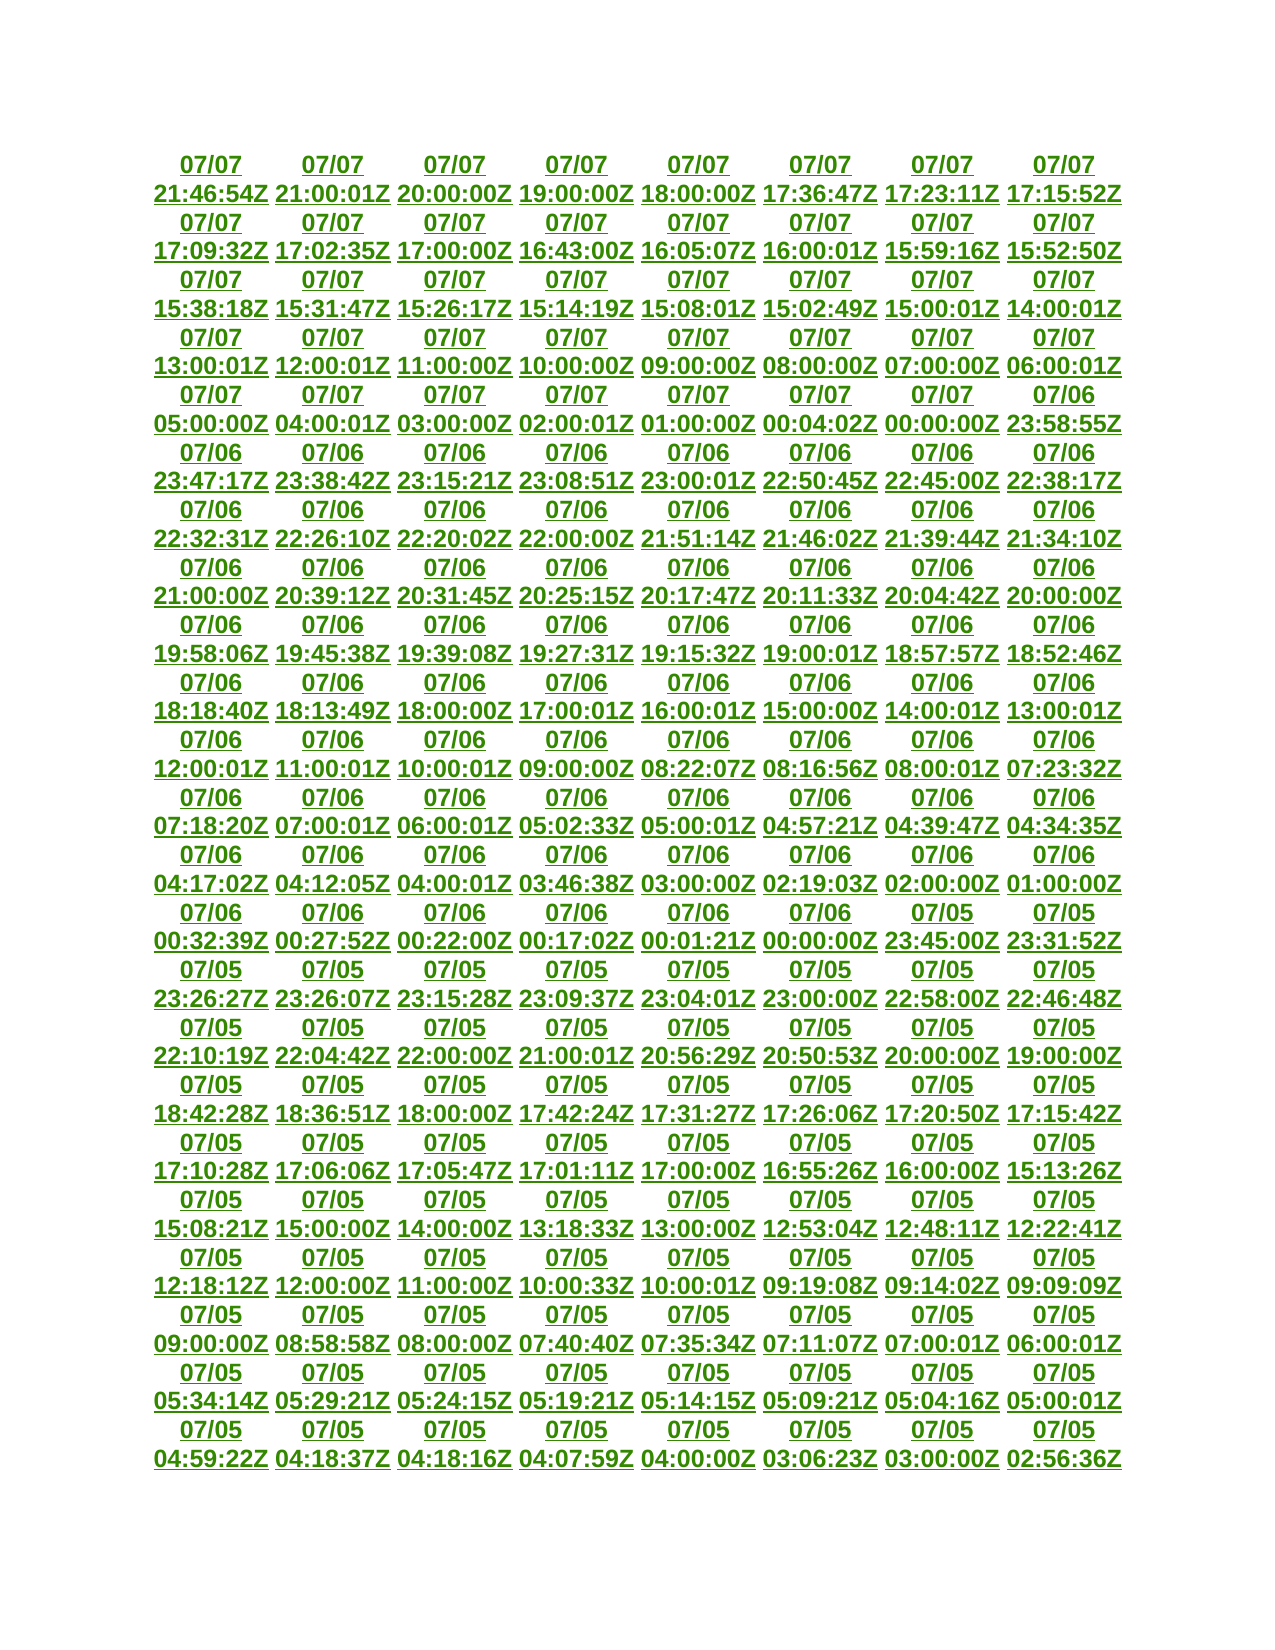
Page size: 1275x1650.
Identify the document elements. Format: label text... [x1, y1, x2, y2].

table_cell 07/05 05:09:21Z [759, 1358, 881, 1415]
table_cell 07/05 12:22:41Z [1003, 1185, 1125, 1242]
table_cell 07/06 22:50:45Z [759, 438, 881, 495]
table_cell 07/06 18:18:40Z [150, 668, 272, 725]
table_cell 07/06 09:00:00Z [516, 725, 637, 782]
table_cell 07/05 15:13:26Z [1003, 1128, 1125, 1185]
table_cell 07/06 22:00:00Z [516, 495, 637, 552]
table_cell 07/06 17:00:01Z [516, 668, 637, 725]
table_cell 07/05 17:01:11Z [516, 1128, 637, 1185]
table_cell 07/06 22:26:10Z [272, 495, 394, 552]
table_cell 07/07 05:00:00Z [150, 380, 272, 437]
table_cell 07/05 23:09:37Z [516, 955, 637, 1012]
table_cell 07/06 22:20:02Z [394, 495, 516, 552]
table_cell 07/07 17:02:35Z [272, 208, 394, 265]
table_cell 07/05 23:04:01Z [638, 955, 759, 1012]
table_cell 07/05 05:00:01Z [1003, 1358, 1125, 1415]
table_cell 07/07 02:00:01Z [516, 380, 637, 437]
table_cell 07/05 17:42:24Z [516, 1070, 637, 1127]
table_cell 07/07 00:04:02Z [759, 380, 881, 437]
table_cell 07/07 15:14:19Z [516, 265, 637, 322]
table_cell 07/06 22:38:17Z [1003, 438, 1125, 495]
table_cell 07/05 12:00:00Z [272, 1243, 394, 1300]
table_cell 07/06 23:38:42Z [272, 438, 394, 495]
table_cell 07/07 12:00:01Z [272, 323, 394, 380]
table_cell 07/05 17:15:42Z [1003, 1070, 1125, 1127]
table_cell 07/05 05:04:16Z [881, 1358, 1003, 1415]
table_cell 07/06 12:00:01Z [150, 725, 272, 782]
table_cell 07/06 05:00:01Z [638, 783, 759, 840]
table_cell 07/07 09:00:00Z [638, 323, 759, 380]
table_cell 07/06 19:45:38Z [272, 610, 394, 667]
table_cell 07/05 13:00:00Z [638, 1185, 759, 1242]
table_cell 07/06 21:34:10Z [1003, 495, 1125, 552]
table_cell 07/06 07:23:32Z [1003, 725, 1125, 782]
table_cell 07/06 18:13:49Z [272, 668, 394, 725]
table_cell 07/06 20:04:42Z [881, 553, 1003, 610]
table_cell 07/06 21:51:14Z [638, 495, 759, 552]
table_cell 07/06 02:00:00Z [881, 840, 1003, 897]
table_cell 07/07 07:00:00Z [881, 323, 1003, 380]
table_cell 07/06 22:45:00Z [881, 438, 1003, 495]
table_cell 07/07 04:00:01Z [272, 380, 394, 437]
table_cell 07/05 18:42:28Z [150, 1070, 272, 1127]
table_cell 07/06 07:00:01Z [272, 783, 394, 840]
table_cell 07/07 00:00:00Z [881, 380, 1003, 437]
table_cell 07/07 17:23:11Z [881, 150, 1003, 207]
table_cell 07/07 13:00:01Z [150, 323, 272, 380]
table_cell 07/06 08:16:56Z [759, 725, 881, 782]
table_cell 07/05 09:19:08Z [759, 1243, 881, 1300]
table_cell 07/05 04:00:00Z [638, 1415, 759, 1472]
table_cell 07/05 20:56:29Z [638, 1013, 759, 1070]
table_cell 07/05 05:29:21Z [272, 1358, 394, 1415]
table_cell 07/06 22:32:31Z [150, 495, 272, 552]
table_cell 07/05 17:00:00Z [638, 1128, 759, 1185]
table_cell 07/05 04:18:16Z [394, 1415, 516, 1472]
table_cell 07/05 04:59:22Z [150, 1415, 272, 1472]
table_cell 07/05 23:15:28Z [394, 955, 516, 1012]
table_cell 07/07 17:09:32Z [150, 208, 272, 265]
table_cell 07/06 21:39:44Z [881, 495, 1003, 552]
table_cell 07/06 23:58:55Z [1003, 380, 1125, 437]
table_cell 07/07 15:26:17Z [394, 265, 516, 322]
table_cell 07/07 16:05:07Z [638, 208, 759, 265]
table_cell 07/06 04:12:05Z [272, 840, 394, 897]
table_cell 07/06 00:00:00Z [759, 898, 881, 955]
table_cell 07/05 15:08:21Z [150, 1185, 272, 1242]
table_cell 07/07 15:08:01Z [638, 265, 759, 322]
table_cell 07/05 03:06:23Z [759, 1415, 881, 1472]
table_cell 07/07 08:00:00Z [759, 323, 881, 380]
table_cell 07/05 19:00:00Z [1003, 1013, 1125, 1070]
table_cell 07/07 18:00:00Z [638, 150, 759, 207]
table_cell 07/07 03:00:00Z [394, 380, 516, 437]
table_cell 07/05 16:55:26Z [759, 1128, 881, 1185]
table_cell 07/06 19:27:31Z [516, 610, 637, 667]
table_cell 07/06 03:46:38Z [516, 840, 637, 897]
table_cell 07/05 21:00:01Z [516, 1013, 637, 1070]
table_cell 07/05 05:19:21Z [516, 1358, 637, 1415]
table_cell 07/06 21:00:00Z [150, 553, 272, 610]
table_cell 07/06 19:00:01Z [759, 610, 881, 667]
table_cell 07/06 04:57:21Z [759, 783, 881, 840]
table_cell 07/06 08:22:07Z [638, 725, 759, 782]
table_cell 07/05 15:00:00Z [272, 1185, 394, 1242]
table_cell 07/06 19:58:06Z [150, 610, 272, 667]
table_cell 07/06 18:00:00Z [394, 668, 516, 725]
table_cell 07/05 17:26:06Z [759, 1070, 881, 1127]
table_cell 07/06 01:00:00Z [1003, 840, 1125, 897]
table_cell 07/07 15:38:18Z [150, 265, 272, 322]
table_cell 07/06 05:02:33Z [516, 783, 637, 840]
table_cell 07/07 20:00:00Z [394, 150, 516, 207]
table_cell 07/05 08:00:00Z [394, 1300, 516, 1357]
table_cell 07/05 07:00:01Z [881, 1300, 1003, 1357]
table_cell 07/06 18:57:57Z [881, 610, 1003, 667]
table_cell 07/06 20:39:12Z [272, 553, 394, 610]
table_cell 07/06 23:47:17Z [150, 438, 272, 495]
table_cell 07/05 14:00:00Z [394, 1185, 516, 1242]
table_cell 07/06 19:39:08Z [394, 610, 516, 667]
table_cell 07/05 20:00:00Z [881, 1013, 1003, 1070]
table_cell 07/06 04:39:47Z [881, 783, 1003, 840]
table_cell 07/05 06:00:01Z [1003, 1300, 1125, 1357]
table_cell 07/06 23:08:51Z [516, 438, 637, 495]
table_cell 07/05 17:10:28Z [150, 1128, 272, 1185]
table_cell 07/07 01:00:00Z [638, 380, 759, 437]
table_cell 07/06 23:15:21Z [394, 438, 516, 495]
table_cell 07/06 07:18:20Z [150, 783, 272, 840]
table_cell 07/05 09:09:09Z [1003, 1243, 1125, 1300]
table_cell 07/06 20:00:00Z [1003, 553, 1125, 610]
table_cell 07/05 22:10:19Z [150, 1013, 272, 1070]
table_cell 07/06 00:01:21Z [638, 898, 759, 955]
table_cell 07/07 11:00:00Z [394, 323, 516, 380]
table_cell 07/07 16:43:00Z [516, 208, 637, 265]
table_cell 07/05 09:14:02Z [881, 1243, 1003, 1300]
table_cell 07/07 15:00:01Z [881, 265, 1003, 322]
table_cell 07/05 23:45:00Z [881, 898, 1003, 955]
table_cell 07/06 20:25:15Z [516, 553, 637, 610]
table_cell 07/07 17:15:52Z [1003, 150, 1125, 207]
table_cell 07/05 05:24:15Z [394, 1358, 516, 1415]
table_cell 07/07 15:59:16Z [881, 208, 1003, 265]
table_cell 07/05 22:58:00Z [881, 955, 1003, 1012]
table_cell 07/06 13:00:01Z [1003, 668, 1125, 725]
table_cell 07/06 00:32:39Z [150, 898, 272, 955]
table_cell 07/07 15:31:47Z [272, 265, 394, 322]
table_cell 07/06 11:00:01Z [272, 725, 394, 782]
table_cell 07/05 20:50:53Z [759, 1013, 881, 1070]
table_cell 07/05 02:56:36Z [1003, 1415, 1125, 1472]
table_cell 07/05 12:53:04Z [759, 1185, 881, 1242]
table_cell 07/05 22:04:42Z [272, 1013, 394, 1070]
table_cell 07/05 05:14:15Z [638, 1358, 759, 1415]
table_cell 07/05 17:31:27Z [638, 1070, 759, 1127]
table_cell 07/06 16:00:01Z [638, 668, 759, 725]
table_cell 07/07 17:36:47Z [759, 150, 881, 207]
table_cell 07/05 12:18:12Z [150, 1243, 272, 1300]
table_cell 07/07 15:02:49Z [759, 265, 881, 322]
table_cell 07/06 20:17:47Z [638, 553, 759, 610]
table_cell 07/06 04:00:01Z [394, 840, 516, 897]
table_cell 07/05 04:18:37Z [272, 1415, 394, 1472]
table_cell 07/05 08:58:58Z [272, 1300, 394, 1357]
table_cell 07/07 06:00:01Z [1003, 323, 1125, 380]
table_cell 07/05 10:00:33Z [516, 1243, 637, 1300]
table_cell 07/06 00:22:00Z [394, 898, 516, 955]
table_cell 07/06 10:00:01Z [394, 725, 516, 782]
table_cell 07/05 12:48:11Z [881, 1185, 1003, 1242]
table_cell 07/05 04:07:59Z [516, 1415, 637, 1472]
table_cell 07/07 17:00:00Z [394, 208, 516, 265]
table_cell 07/06 20:11:33Z [759, 553, 881, 610]
table_cell 07/05 23:26:27Z [150, 955, 272, 1012]
table_cell 07/05 17:20:50Z [881, 1070, 1003, 1127]
table_cell 07/07 19:00:00Z [516, 150, 637, 207]
table_cell 07/07 16:00:01Z [759, 208, 881, 265]
table_cell 07/05 17:05:47Z [394, 1128, 516, 1185]
table_cell 07/05 18:36:51Z [272, 1070, 394, 1127]
table_cell 07/05 23:31:52Z [1003, 898, 1125, 955]
table_cell 07/06 23:00:01Z [638, 438, 759, 495]
table_cell 07/05 22:46:48Z [1003, 955, 1125, 1012]
table_cell 07/06 02:19:03Z [759, 840, 881, 897]
table_cell 07/05 07:40:40Z [516, 1300, 637, 1357]
table_cell 07/06 03:00:00Z [638, 840, 759, 897]
table_cell 07/06 04:34:35Z [1003, 783, 1125, 840]
table_cell 07/05 07:11:07Z [759, 1300, 881, 1357]
table_cell 07/07 21:00:01Z [272, 150, 394, 207]
table_cell 07/06 21:46:02Z [759, 495, 881, 552]
table_cell 07/06 08:00:01Z [881, 725, 1003, 782]
table_cell 07/05 09:00:00Z [150, 1300, 272, 1357]
table_cell 07/06 00:27:52Z [272, 898, 394, 955]
table_cell 07/05 07:35:34Z [638, 1300, 759, 1357]
table_cell 07/06 15:00:00Z [759, 668, 881, 725]
table_cell 07/06 20:31:45Z [394, 553, 516, 610]
table_cell 07/06 06:00:01Z [394, 783, 516, 840]
table_cell 07/05 18:00:00Z [394, 1070, 516, 1127]
table_cell 07/06 19:15:32Z [638, 610, 759, 667]
table_cell 07/05 23:00:00Z [759, 955, 881, 1012]
table_cell 07/05 13:18:33Z [516, 1185, 637, 1242]
table_cell 07/07 14:00:01Z [1003, 265, 1125, 322]
table_cell 07/05 17:06:06Z [272, 1128, 394, 1185]
table_cell 07/05 22:00:00Z [394, 1013, 516, 1070]
table_cell 07/05 11:00:00Z [394, 1243, 516, 1300]
table_cell 07/06 18:52:46Z [1003, 610, 1125, 667]
table_cell 07/06 14:00:01Z [881, 668, 1003, 725]
table_cell 07/06 04:17:02Z [150, 840, 272, 897]
table_cell 07/05 16:00:00Z [881, 1128, 1003, 1185]
table_cell 07/05 10:00:01Z [638, 1243, 759, 1300]
table_cell 07/05 23:26:07Z [272, 955, 394, 1012]
table_cell 07/07 21:46:54Z [150, 150, 272, 207]
table_cell 07/07 10:00:00Z [516, 323, 637, 380]
table_cell 07/05 03:00:00Z [881, 1415, 1003, 1472]
table_cell 07/05 05:34:14Z [150, 1358, 272, 1415]
table_cell 07/07 15:52:50Z [1003, 208, 1125, 265]
table_cell 07/06 00:17:02Z [516, 898, 637, 955]
